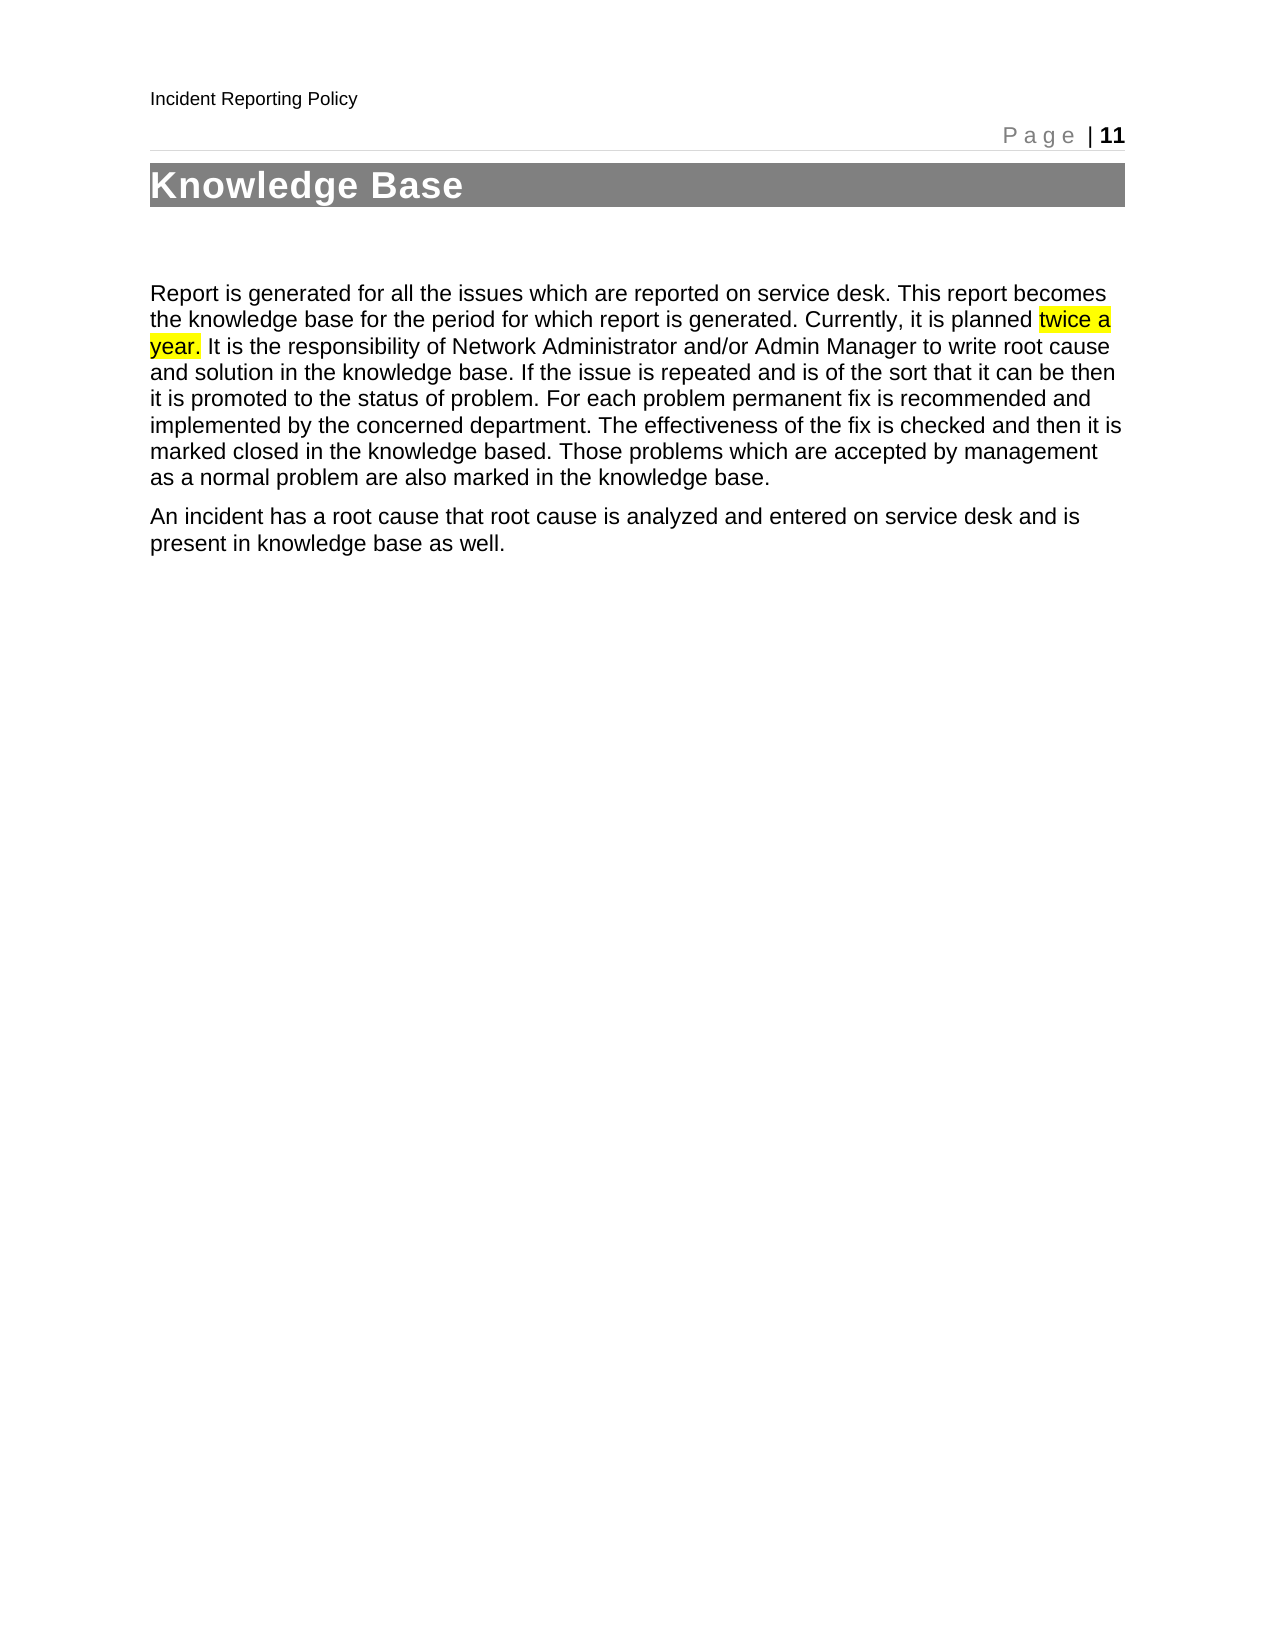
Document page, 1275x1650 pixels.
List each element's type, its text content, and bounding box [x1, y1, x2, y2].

text An incident has a root cause that root cause is analyzed and entered on service desk and is present in knowledge base as well. [150, 503, 1125, 556]
subtitle Knowledge Base [150, 163, 1125, 207]
text Report is generated for all the issues which are reported on service desk. This report becomes the knowledge base for the period for which report is generated. Currently, it is planned twice a year. It is the responsibility of Network Administrator and/or Admin Manager to write root cause and solution in the knowledge base. If the issue is repeated and is of the sort that it can be then it is promoted to the status of problem. For each problem permanent fix is recommended and implemented by the concerned department. The effectiveness of the fix is checked and then it is marked closed in the knowledge based. Those problems which are accepted by management as a normal problem are also marked in the knowledge base. [150, 280, 1125, 491]
